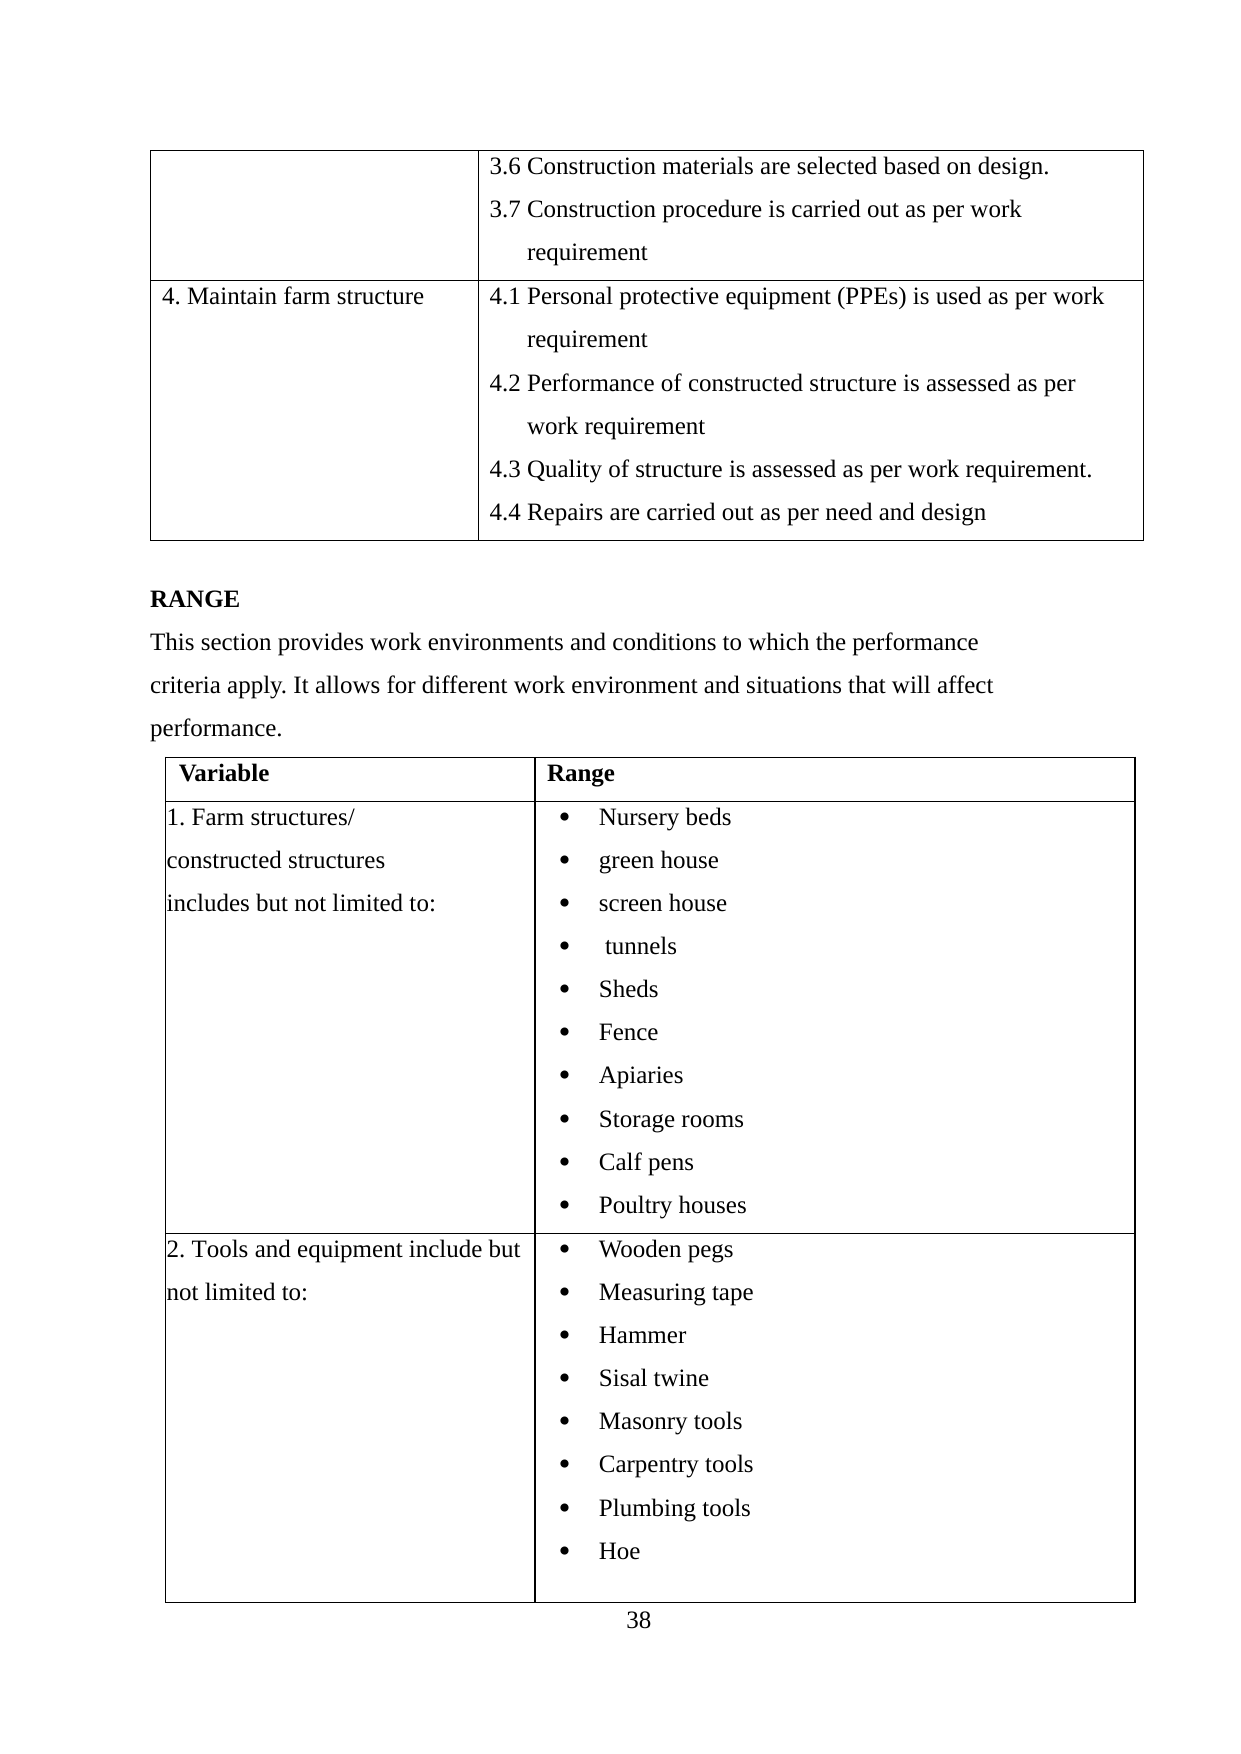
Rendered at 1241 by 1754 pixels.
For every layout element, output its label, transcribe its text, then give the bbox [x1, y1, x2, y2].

table_header Variable [166, 758, 534, 801]
table_header Range [536, 758, 1134, 801]
table_cell Nursery beds green house screen house tunnels Sheds Fence Apiaries Storage rooms Calf pens Poultry houses [536, 802, 1134, 1233]
text This section provides work environments and conditions to which the performance criteria apply. It allows for different work environment and situations that will affect performance. [150, 627, 1003, 742]
table_cell Personal protective equipment (PPEs) is used as per work requirement Performance of constructed structure is assessed as per work requirement Quality of structure is assessed as per work requirement. Repairs are carried out as per need and design [479, 281, 1143, 540]
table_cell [166, 1234, 534, 1602]
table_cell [479, 151, 1143, 280]
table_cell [151, 151, 478, 280]
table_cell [536, 1234, 1134, 1602]
text RANGE [150, 584, 1090, 613]
table_cell Maintain farm structure [151, 281, 478, 540]
table_cell Farm structures/ constructed structures includes but not limited to: [166, 802, 534, 1233]
